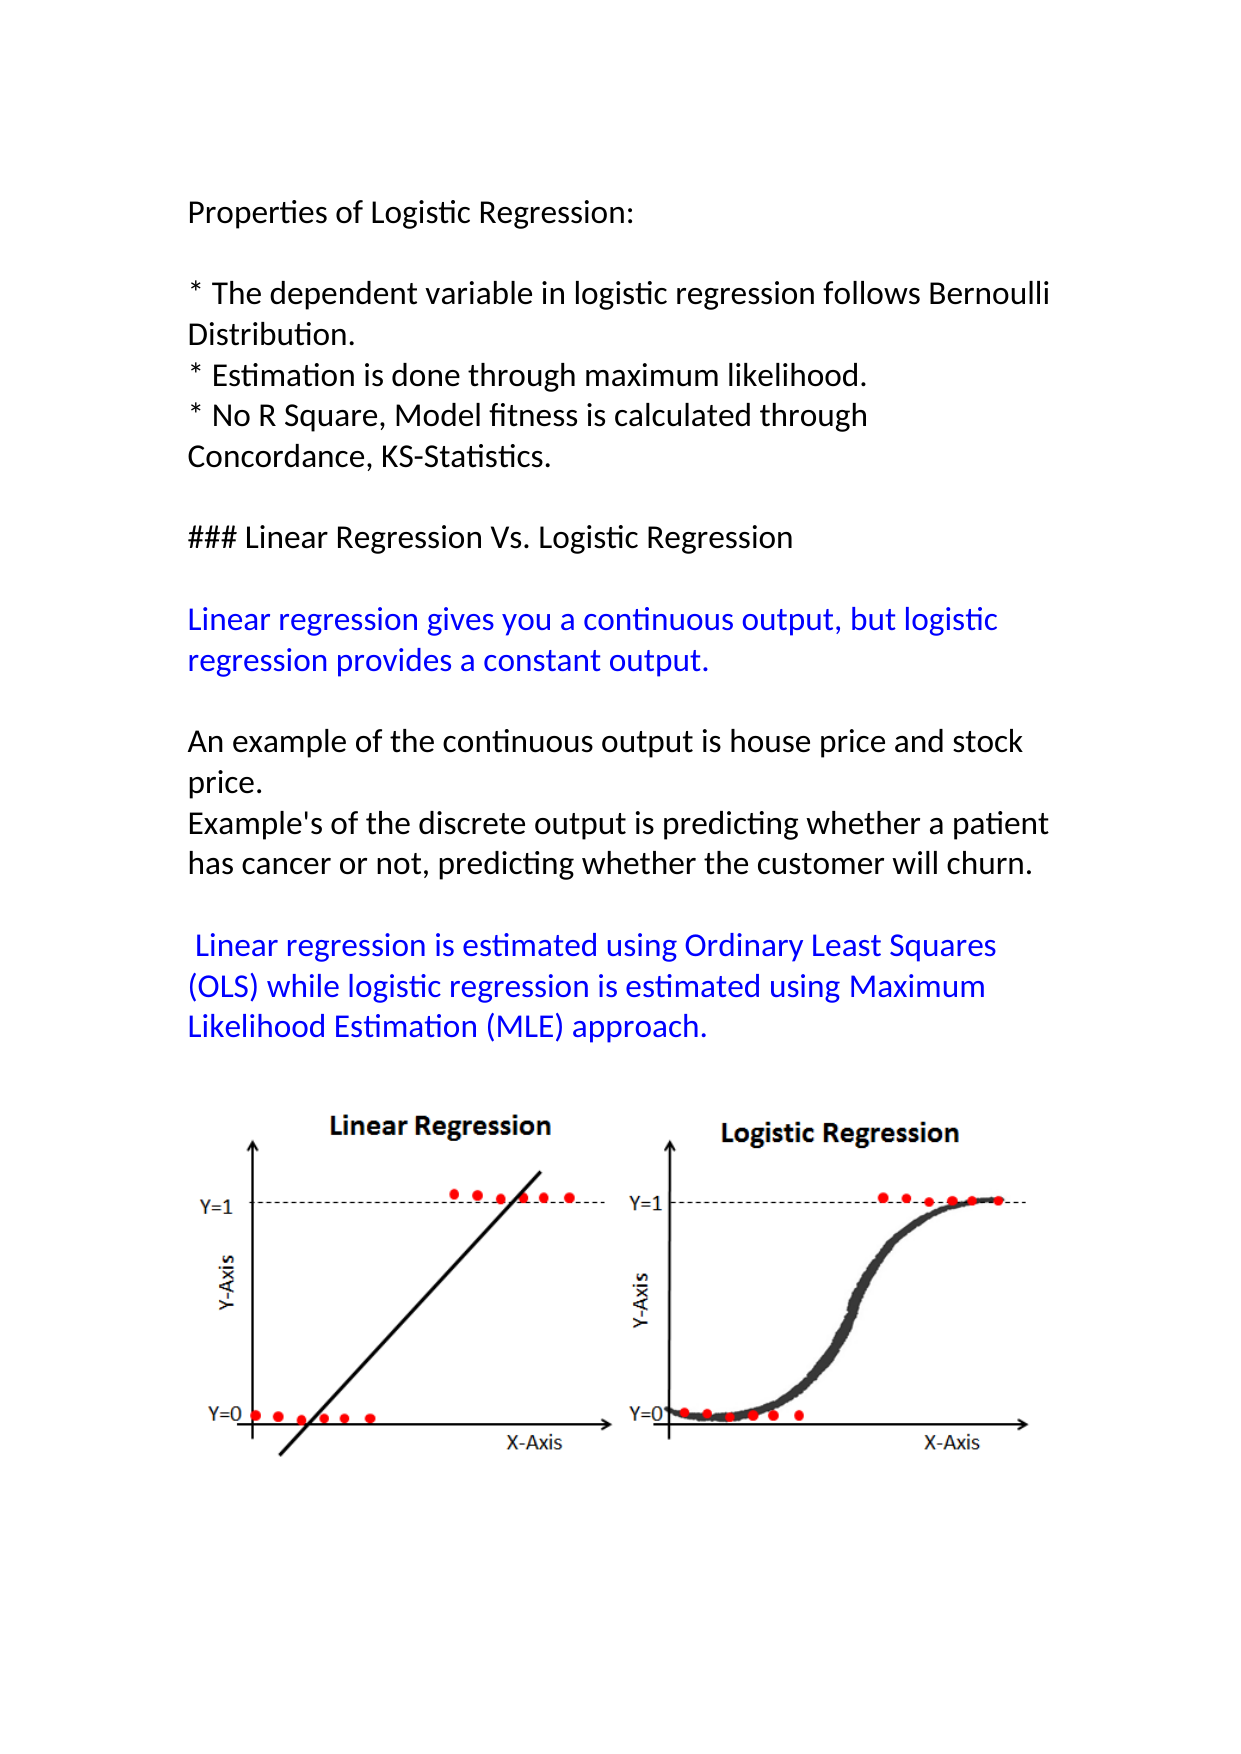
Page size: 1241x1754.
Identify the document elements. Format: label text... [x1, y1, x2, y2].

text Properties of Logistic Regression: [187, 191, 1053, 231]
text Linear regression gives you a continuous output, but logistic regression provides a constant output. [187, 598, 1053, 679]
text An example of the continuous output is house price and stock price. [187, 720, 1053, 802]
text * No R Square, Model fitness is calculated through Concordance, KS-Statistics. [187, 394, 1053, 476]
text ### Linear Regression Vs. Logistic Regression [187, 517, 1053, 557]
text Linear regression is estimated using Ordinary Least Squares (OLS) while logistic regression is estimated using Maximum Likelihood Estimation (MLE) approach. [187, 924, 1053, 1046]
picture [187, 1086, 1052, 1477]
text * Estimation is done through maximum likelihood. [187, 354, 1053, 394]
text Example's of the discrete output is predicting whether a patient has cancer or not, predicting whether the customer will churn. [187, 802, 1053, 883]
text * The dependent variable in logistic regression follows Bernoulli Distribution. [187, 272, 1053, 354]
